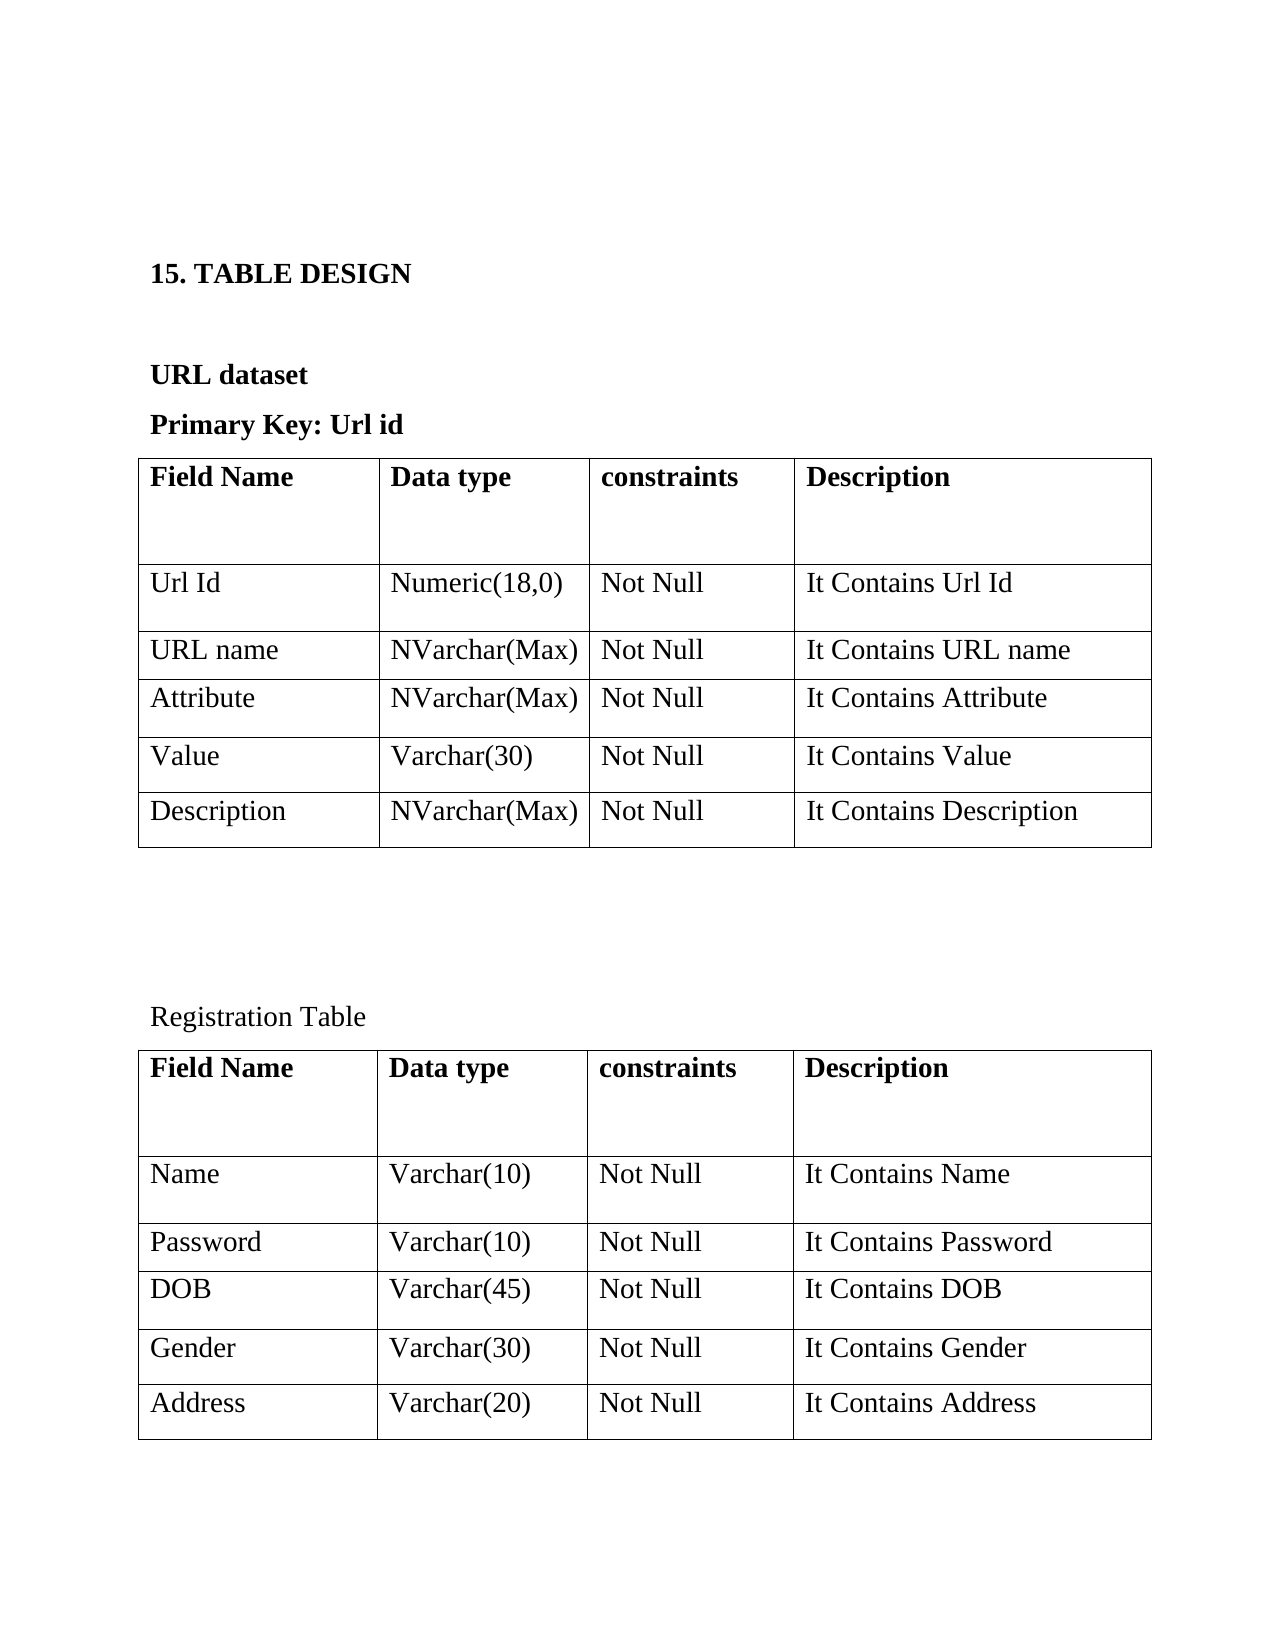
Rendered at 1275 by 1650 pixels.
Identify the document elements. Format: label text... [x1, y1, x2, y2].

text Registration Table [150, 999, 1125, 1033]
table_cell It Contains Value [795, 738, 1151, 792]
table_cell Not Null [588, 1224, 793, 1271]
table_cell It Contains Attribute [795, 680, 1151, 737]
table_cell Attribute [139, 680, 379, 737]
table_header Data type [378, 1051, 587, 1156]
text 15. TABLE DESIGN [150, 256, 1125, 290]
table_cell Not Null [588, 1330, 793, 1384]
table_cell Not Null [588, 1157, 793, 1223]
table_cell Varchar(10) [378, 1224, 587, 1271]
table_cell Name [139, 1157, 377, 1223]
table_cell It Contains Address [794, 1385, 1151, 1439]
table_cell It Contains Url Id [795, 565, 1151, 631]
table_cell Password [139, 1224, 377, 1271]
table_cell Not Null [588, 1385, 793, 1439]
table_header Description [794, 1051, 1151, 1156]
table_cell Not Null [588, 1272, 793, 1329]
table_cell Description [139, 793, 379, 847]
table_header constraints [590, 459, 794, 564]
table_header constraints [588, 1051, 793, 1156]
table_cell Not Null [590, 565, 794, 631]
table_cell Not Null [590, 738, 794, 792]
table_cell Numeric(18,0) [380, 565, 589, 631]
table_cell Gender [139, 1330, 377, 1384]
table_cell It Contains Password [794, 1224, 1151, 1271]
table_header Field Name [139, 459, 379, 564]
text Primary Key: Url id [150, 407, 1125, 441]
table_cell Address [139, 1385, 377, 1439]
table_cell It Contains Gender [794, 1330, 1151, 1384]
table_cell URL name [139, 632, 379, 679]
table_cell Url Id [139, 565, 379, 631]
table_header Field Name [139, 1051, 377, 1156]
table_cell It Contains DOB [794, 1272, 1151, 1329]
table_header Description [795, 459, 1151, 564]
table_cell Varchar(30) [378, 1330, 587, 1384]
table_cell Varchar(20) [378, 1385, 587, 1439]
table_cell NVarchar(Max) [380, 680, 589, 737]
table_cell DOB [139, 1272, 377, 1329]
text URL dataset [150, 357, 1125, 391]
table_cell Not Null [590, 680, 794, 737]
table_cell Value [139, 738, 379, 792]
table_cell Varchar(45) [378, 1272, 587, 1329]
table_cell NVarchar(Max) [380, 632, 589, 679]
table_cell Not Null [590, 632, 794, 679]
table_cell Varchar(10) [378, 1157, 587, 1223]
table_cell Not Null [590, 793, 794, 847]
table_cell NVarchar(Max) [380, 793, 589, 847]
table_header Data type [380, 459, 589, 564]
table_cell It Contains Name [794, 1157, 1151, 1223]
table_cell Varchar(30) [380, 738, 589, 792]
table_cell It Contains URL name [795, 632, 1151, 679]
table_cell It Contains Description [795, 793, 1151, 847]
